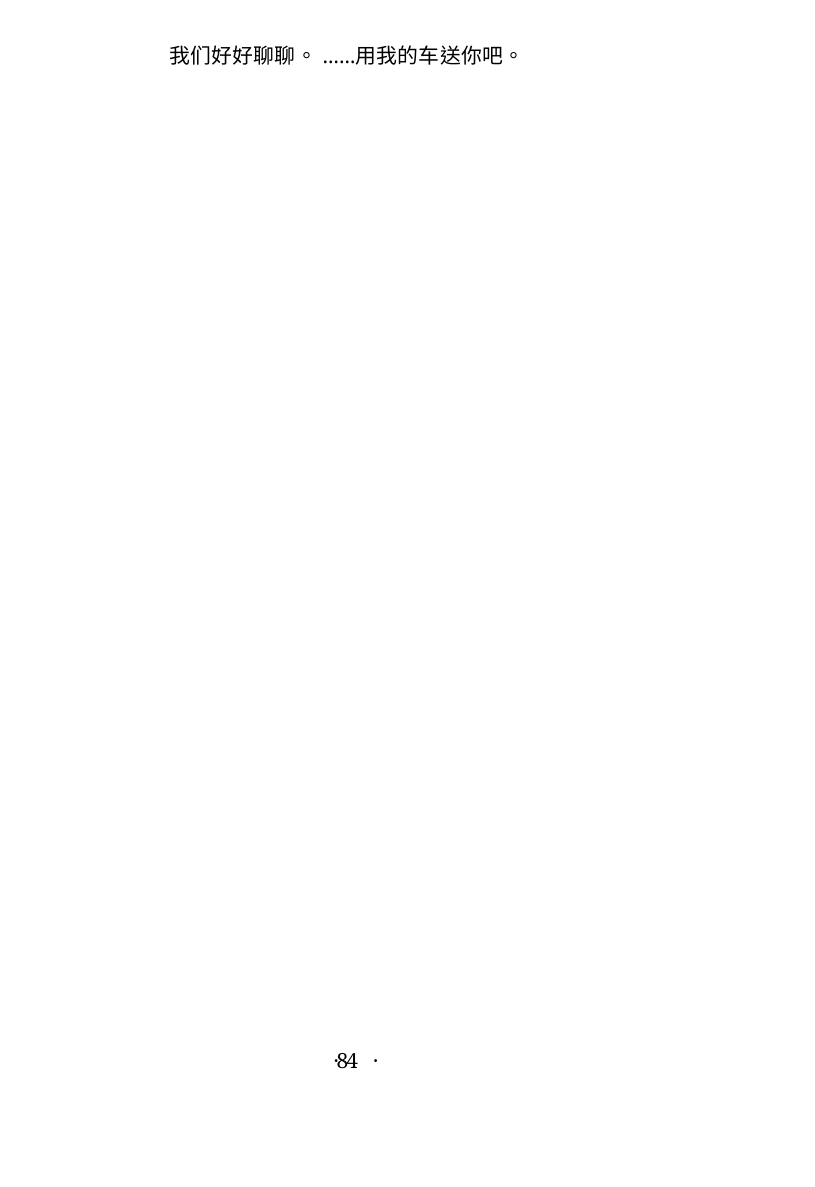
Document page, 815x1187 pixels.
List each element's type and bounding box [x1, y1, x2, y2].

text [82, 42, 657, 70]
